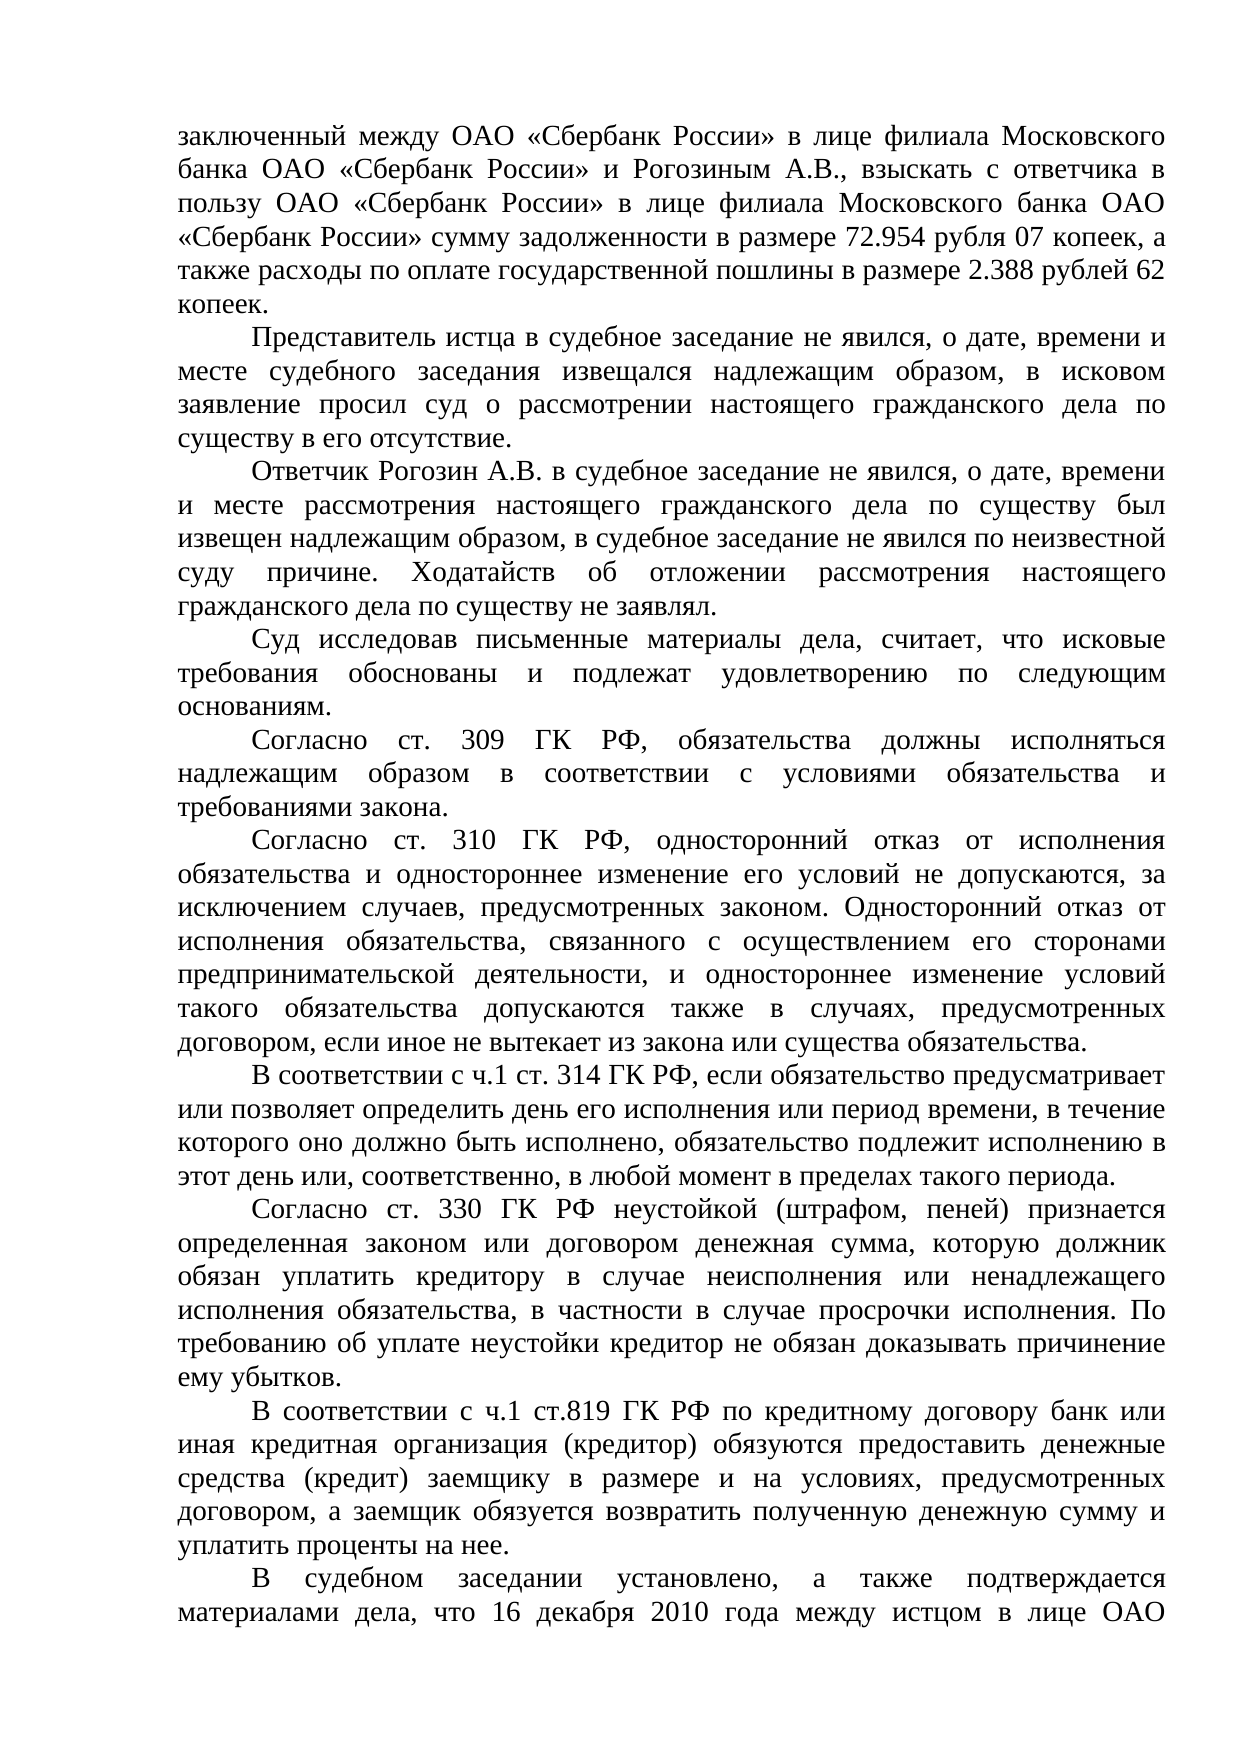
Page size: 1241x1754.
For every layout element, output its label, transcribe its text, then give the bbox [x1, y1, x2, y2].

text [177, 118, 1167, 319]
text Согласно ст. 330 ГК РФ неустойкой (штрафом, пеней) признается определенная законом или договором денежная сумма, которую должник обязан уплатить кредитору в случае неисполнения или ненадлежащего исполнения обязательства, в частности в случае просрочки исполнения. По требованию об уплате неустойки кредитор не обязан доказывать причинение ему убытков. [177, 1191, 1167, 1393]
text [177, 1560, 1167, 1627]
text Ответчик Рогозин А.В. в судебное заседание не явился, о дате, времени и месте рассмотрения настоящего гражданского дела по существу был извещен надлежащим образом, в судебное заседание не явился по неизвестной суду причине. Ходатайств об отложении рассмотрения настоящего гражданского дела по существу не заявлял. [177, 453, 1167, 621]
text В соответствии с ч.1 ст.819 ГК РФ по кредитному договору банк или иная кредитная организация (кредитор) обязуются предоставить денежные средства (кредит) заемщику в размере и на условиях, предусмотренных договором, а заемщик обязуется возвратить полученную денежную сумму и уплатить проценты на нее. [177, 1393, 1167, 1560]
text Согласно ст. 310 ГК РФ, односторонний отказ от исполнения обязательства и одностороннее изменение его условий не допускаются, за исключением случаев, предусмотренных законом. Односторонний отказ от исполнения обязательства, связанного с осуществлением его сторонами предпринимательской деятельности, и одностороннее изменение условий такого обязательства допускаются также в случаях, предусмотренных договором, если иное не вытекает из закона или существа обязательства. [177, 822, 1167, 1057]
text Согласно ст. 309 ГК РФ, обязательства должны исполняться надлежащим образом в соответствии с условиями обязательства и требованиями закона. [177, 722, 1167, 822]
text Суд исследовав письменные материалы дела, считает, что исковые требования обоснованы и подлежат удовлетворению по следующим основаниям. [177, 621, 1167, 722]
text В соответствии с ч.1 ст. 314 ГК РФ, если обязательство предусматривает или позволяет определить день его исполнения или период времени, в течение которого оно должно быть исполнено, обязательство подлежит исполнению в этот день или, соответственно, в любой момент в пределах такого периода. [177, 1057, 1167, 1191]
text Представитель истца в судебное заседание не явился, о дате, времени и месте судебного заседания извещался надлежащим образом, в исковом заявление просил суд о рассмотрении настоящего гражданского дела по существу в его отсутствие. [177, 319, 1167, 453]
